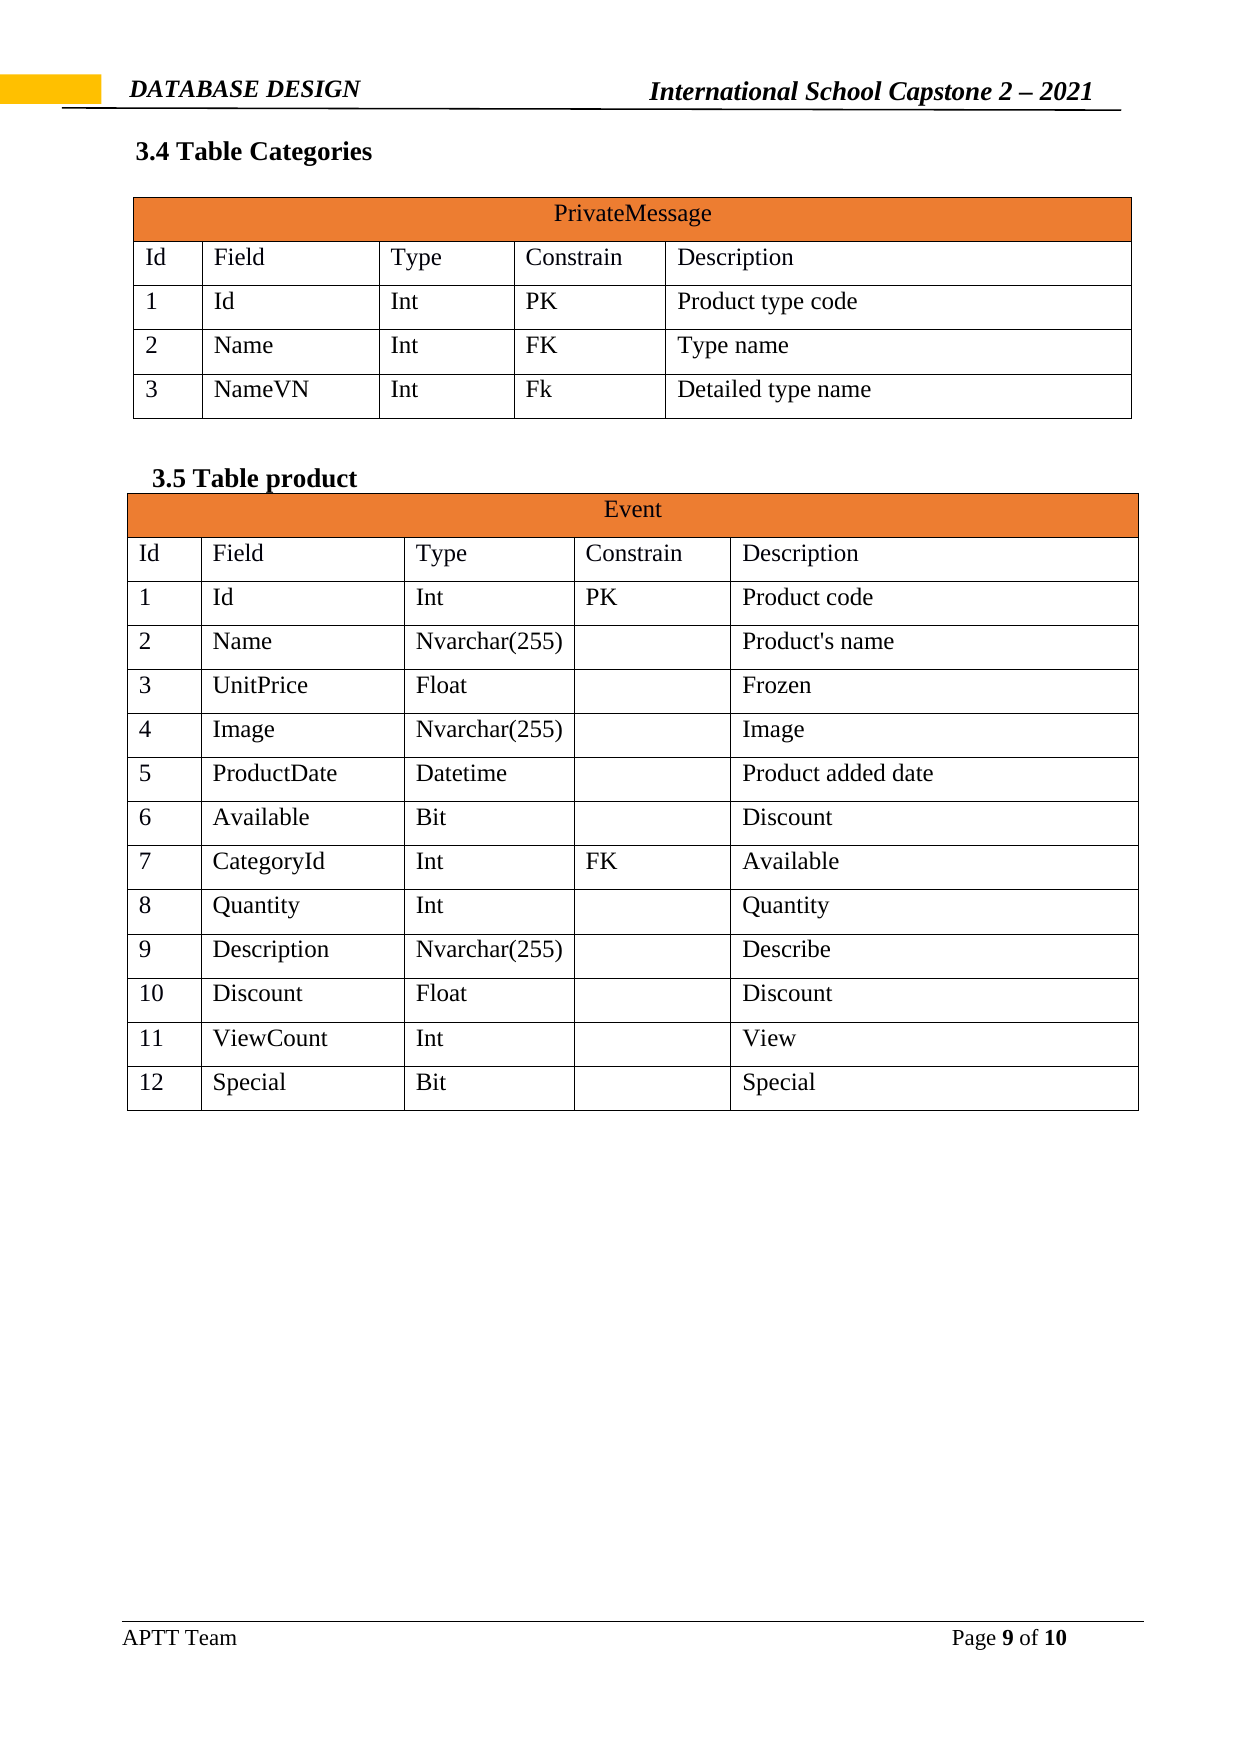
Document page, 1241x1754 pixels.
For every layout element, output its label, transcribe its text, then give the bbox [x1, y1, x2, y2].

table_cell 4 [128, 714, 201, 757]
table_cell 2 [134, 330, 202, 373]
table_cell Nvarchar(255) [405, 935, 574, 977]
text 3.4 Table Categories [122, 135, 1144, 166]
table_cell Product's name [731, 626, 1138, 669]
table_cell Constrain [515, 242, 665, 285]
table_cell ProductDate [202, 758, 404, 801]
table_cell [575, 890, 730, 933]
table_cell Int [405, 846, 574, 889]
table_cell 3 [128, 670, 201, 713]
table_cell 1 [134, 286, 202, 329]
table_cell 2 [128, 626, 201, 669]
table_cell Description [666, 242, 1131, 285]
table_cell Discount [202, 979, 404, 1022]
table_cell Type [380, 242, 514, 285]
table_cell Discount [731, 979, 1138, 1022]
table_cell Float [405, 979, 574, 1022]
table_cell PK [575, 582, 730, 625]
table_cell Nvarchar(255) [405, 626, 574, 669]
table_cell Type [405, 538, 574, 581]
table_cell Description [202, 935, 404, 977]
table_cell 8 [128, 890, 201, 933]
table_cell Field [203, 242, 379, 285]
table_cell Special [202, 1067, 404, 1110]
table_cell [575, 1067, 730, 1110]
table_cell 7 [128, 846, 201, 889]
table_cell Image [202, 714, 404, 757]
table_cell CategoryId [202, 846, 404, 889]
table_cell Describe [731, 935, 1138, 977]
table_cell [575, 714, 730, 757]
table_header Event [128, 494, 1138, 537]
table_cell 5 [128, 758, 201, 801]
table_cell FK [575, 846, 730, 889]
table_cell 10 [128, 979, 201, 1022]
table_cell [575, 935, 730, 977]
table_cell Constrain [575, 538, 730, 581]
table_cell Datetime [405, 758, 574, 801]
table_cell Fk [515, 375, 665, 417]
table_cell View [731, 1023, 1138, 1066]
table_cell Id [202, 582, 404, 625]
table_cell UnitPrice [202, 670, 404, 713]
table_cell Frozen [731, 670, 1138, 713]
table_cell Int [405, 1023, 574, 1066]
table_cell Int [405, 582, 574, 625]
table_cell Name [203, 330, 379, 373]
table_header PrivateMessage [134, 198, 1131, 241]
table_cell Product added date [731, 758, 1138, 801]
table_cell [575, 758, 730, 801]
table_cell [575, 802, 730, 845]
table_cell FK [515, 330, 665, 373]
text 3.5 Table product [122, 462, 1144, 493]
table_cell [575, 1023, 730, 1066]
table_cell Float [405, 670, 574, 713]
table_cell [575, 670, 730, 713]
table_cell Special [731, 1067, 1138, 1110]
table_cell Int [380, 286, 514, 329]
table_cell Bit [405, 1067, 574, 1110]
table_cell Id [203, 286, 379, 329]
table_cell Type name [666, 330, 1131, 373]
table_cell Available [731, 846, 1138, 889]
table_cell Quantity [731, 890, 1138, 933]
table_cell PK [515, 286, 665, 329]
table_cell Id [128, 538, 201, 581]
table_cell Field [202, 538, 404, 581]
table_cell Available [202, 802, 404, 845]
table_cell 1 [128, 582, 201, 625]
table_cell Int [380, 330, 514, 373]
table_cell Name [202, 626, 404, 669]
table_cell 12 [128, 1067, 201, 1110]
table_cell 9 [128, 935, 201, 977]
table_cell 6 [128, 802, 201, 845]
table_cell Discount [731, 802, 1138, 845]
table_cell NameVN [203, 375, 379, 417]
table_cell Quantity [202, 890, 404, 933]
table_cell Product type code [666, 286, 1131, 329]
table_cell [575, 979, 730, 1022]
table_cell Product code [731, 582, 1138, 625]
table_cell Bit [405, 802, 574, 845]
table_cell Detailed type name [666, 375, 1131, 417]
table_cell Description [731, 538, 1138, 581]
table_cell Image [731, 714, 1138, 757]
table_cell 11 [128, 1023, 201, 1066]
table_cell 3 [134, 375, 202, 417]
table_cell ViewCount [202, 1023, 404, 1066]
table_cell Int [405, 890, 574, 933]
table_cell Int [380, 375, 514, 417]
table_cell [575, 626, 730, 669]
table_cell Id [134, 242, 202, 285]
table_cell Nvarchar(255) [405, 714, 574, 757]
